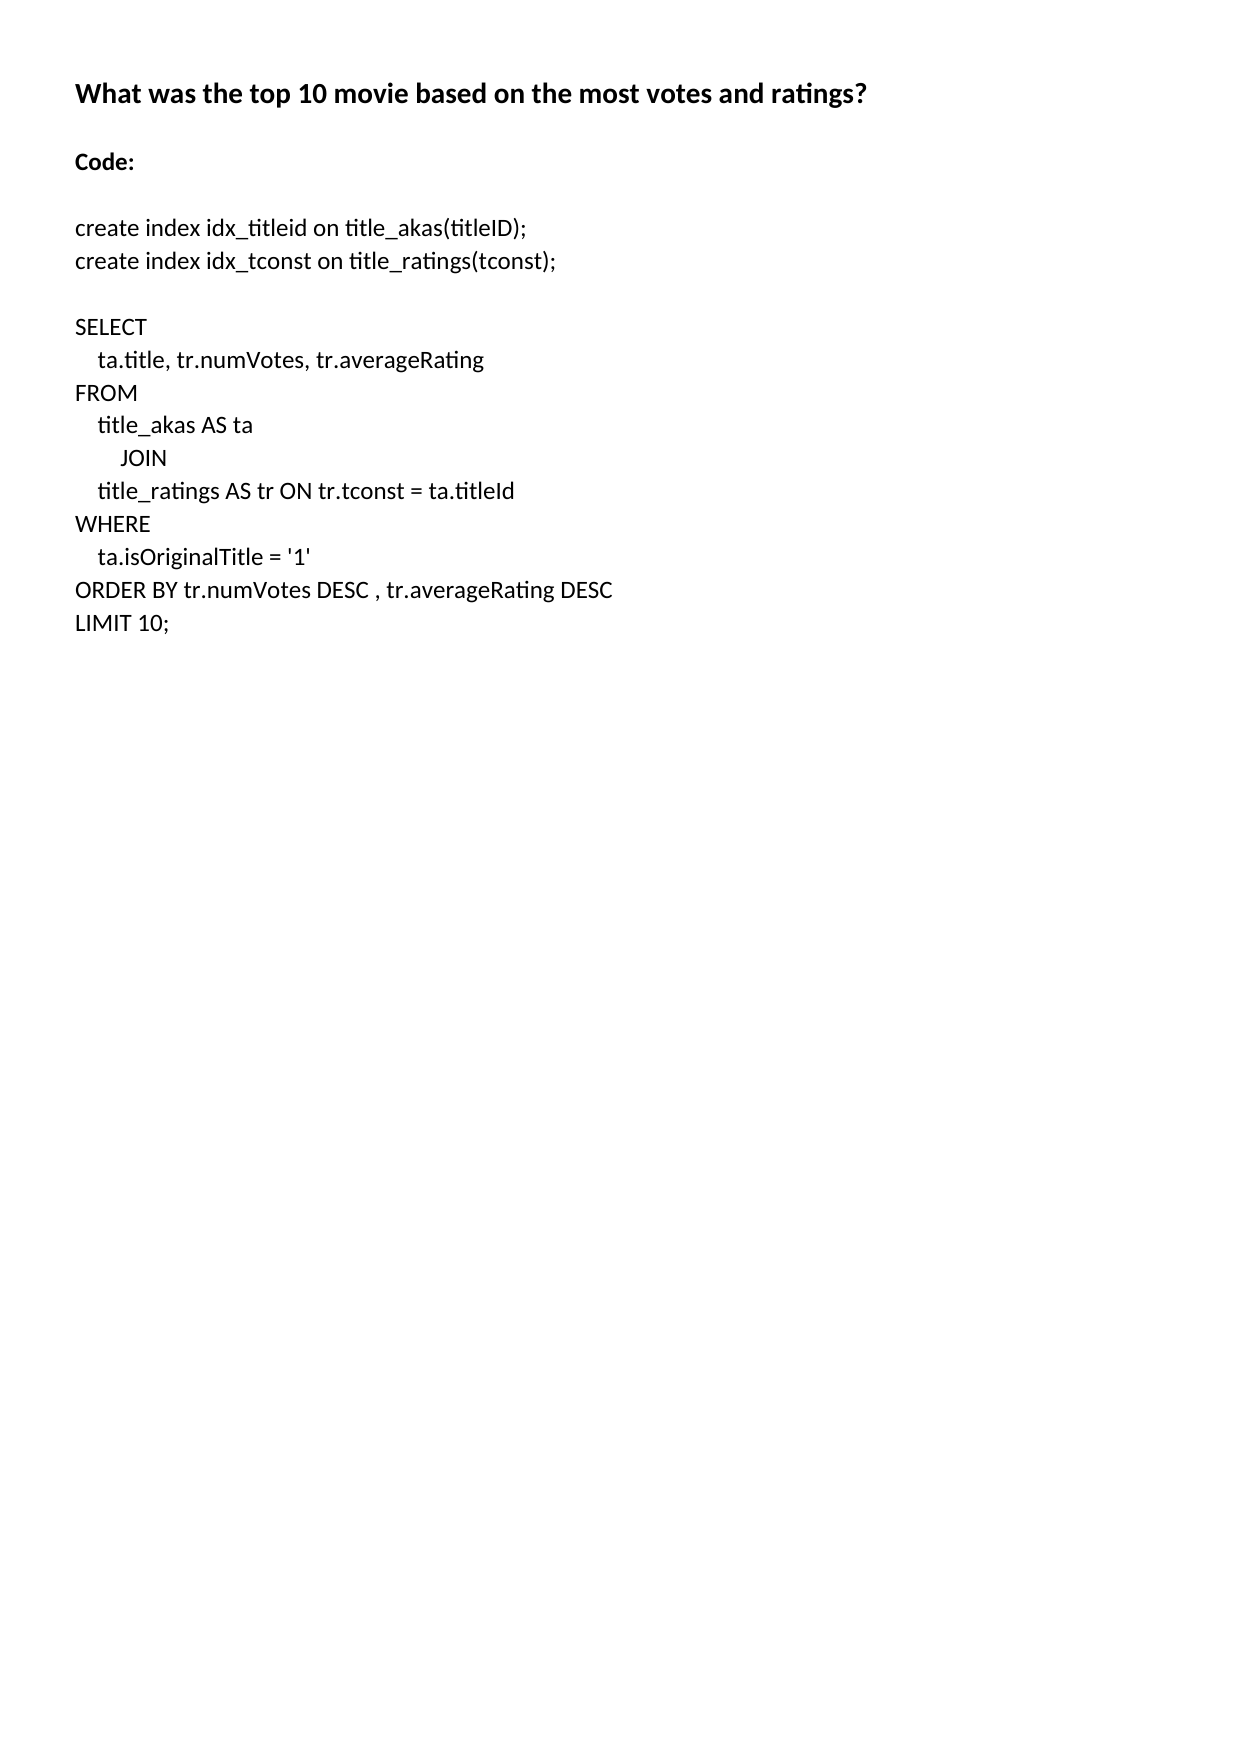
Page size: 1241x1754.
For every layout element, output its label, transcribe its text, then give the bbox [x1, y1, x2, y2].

list title_akas AS ta [75, 410, 1165, 440]
list JOIN [75, 443, 1165, 473]
list WHERE [75, 508, 1165, 539]
list create index idx_tconst on title_ratings(tconst); [75, 245, 1165, 276]
list Code: [75, 146, 1165, 177]
list LIMIT 10; [75, 607, 1165, 638]
list SELECT [75, 311, 1165, 341]
list FROM [75, 377, 1165, 407]
list ORDER BY tr.numVotes DESC , tr.averageRating DESC [75, 574, 1165, 605]
list create index idx_titleid on title_akas(titleID); [75, 212, 1165, 243]
list ta.title, tr.numVotes, tr.averageRating [75, 344, 1165, 374]
list What was the top 10 movie based on the most votes and ratings? [75, 75, 1165, 111]
list title_ratings AS tr ON tr.tconst = ta.titleId [75, 476, 1165, 506]
list ta.isOriginalTitle = '1' [75, 541, 1165, 572]
